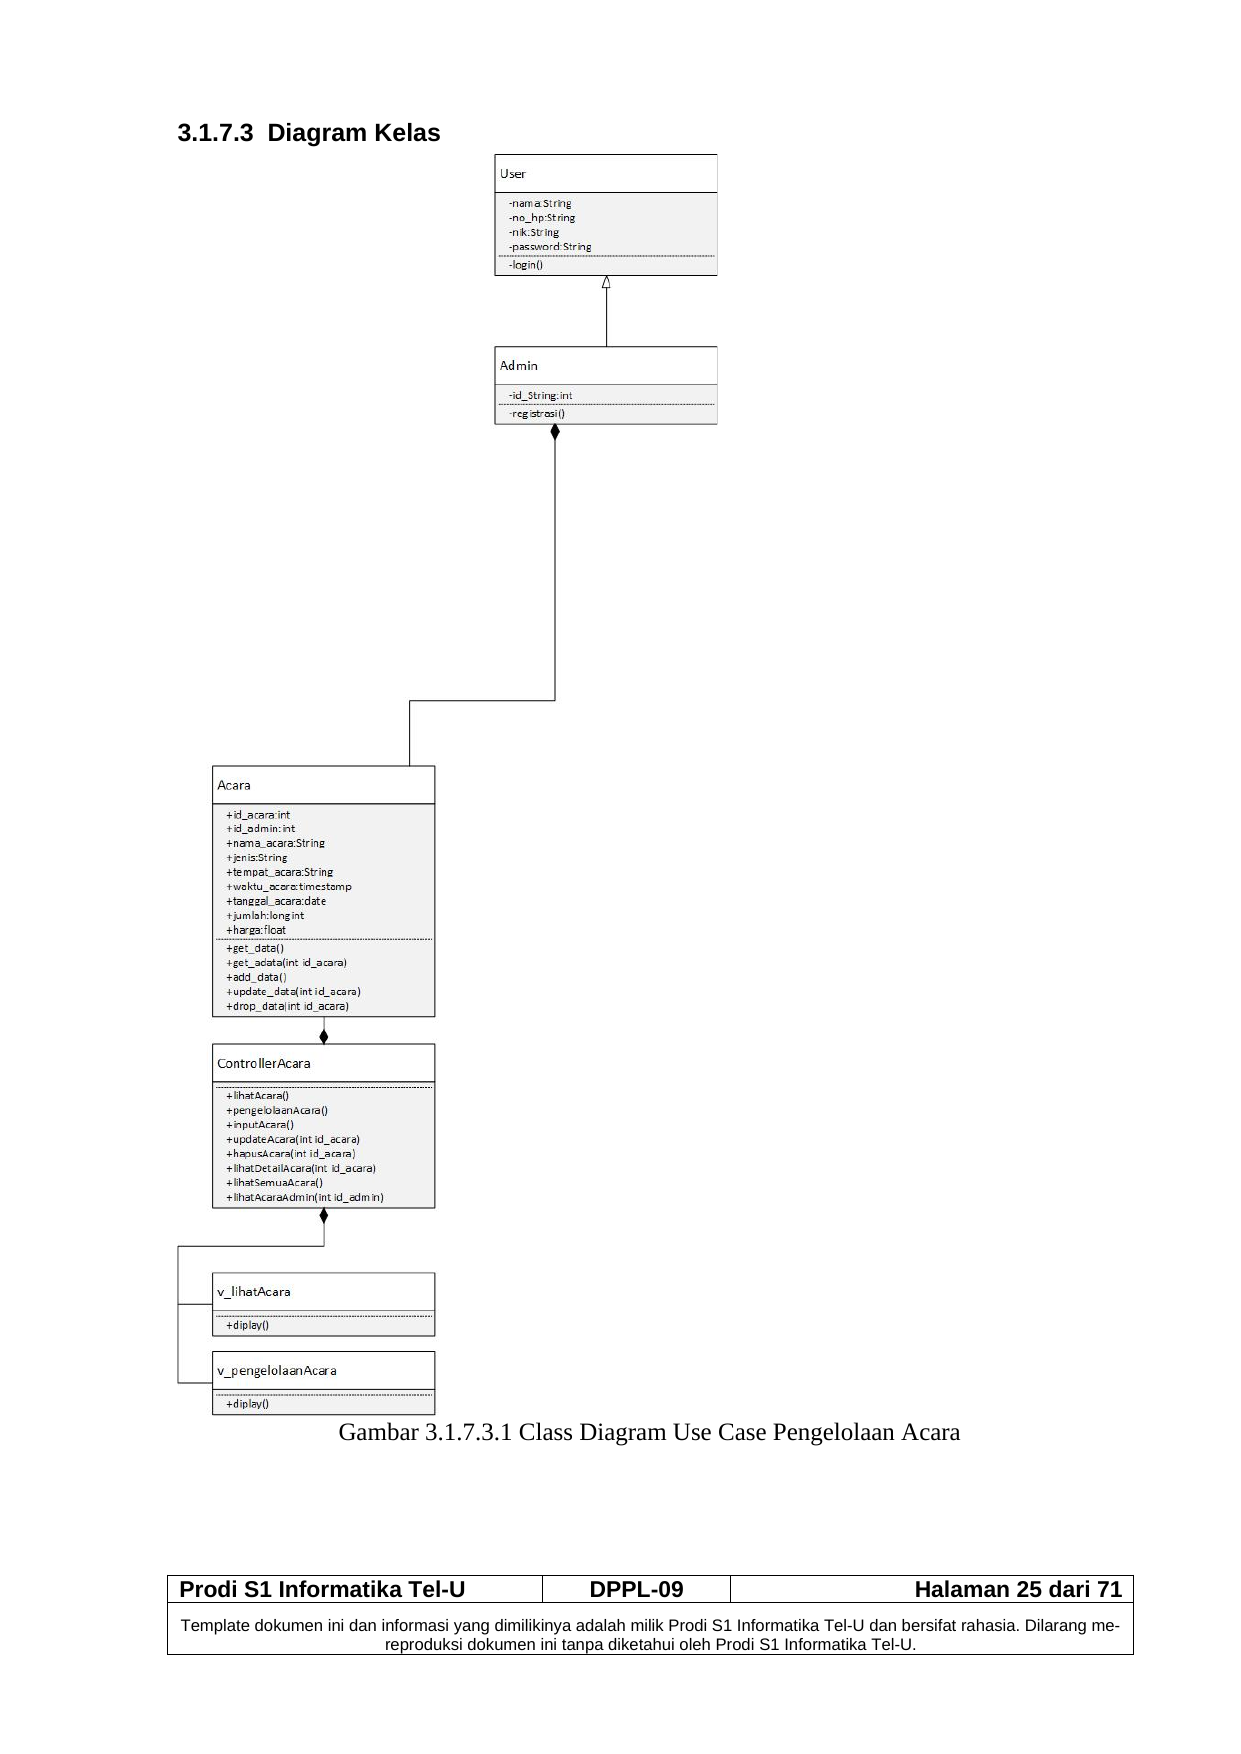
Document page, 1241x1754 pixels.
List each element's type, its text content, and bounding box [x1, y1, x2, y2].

text Gambar 3.1.7.3.1 Class Diagram Use Case Pengelolaan Acara [177, 1417, 1122, 1446]
picture [177, 153, 718, 1417]
subtitle Diagram Kelas [177, 118, 1122, 147]
